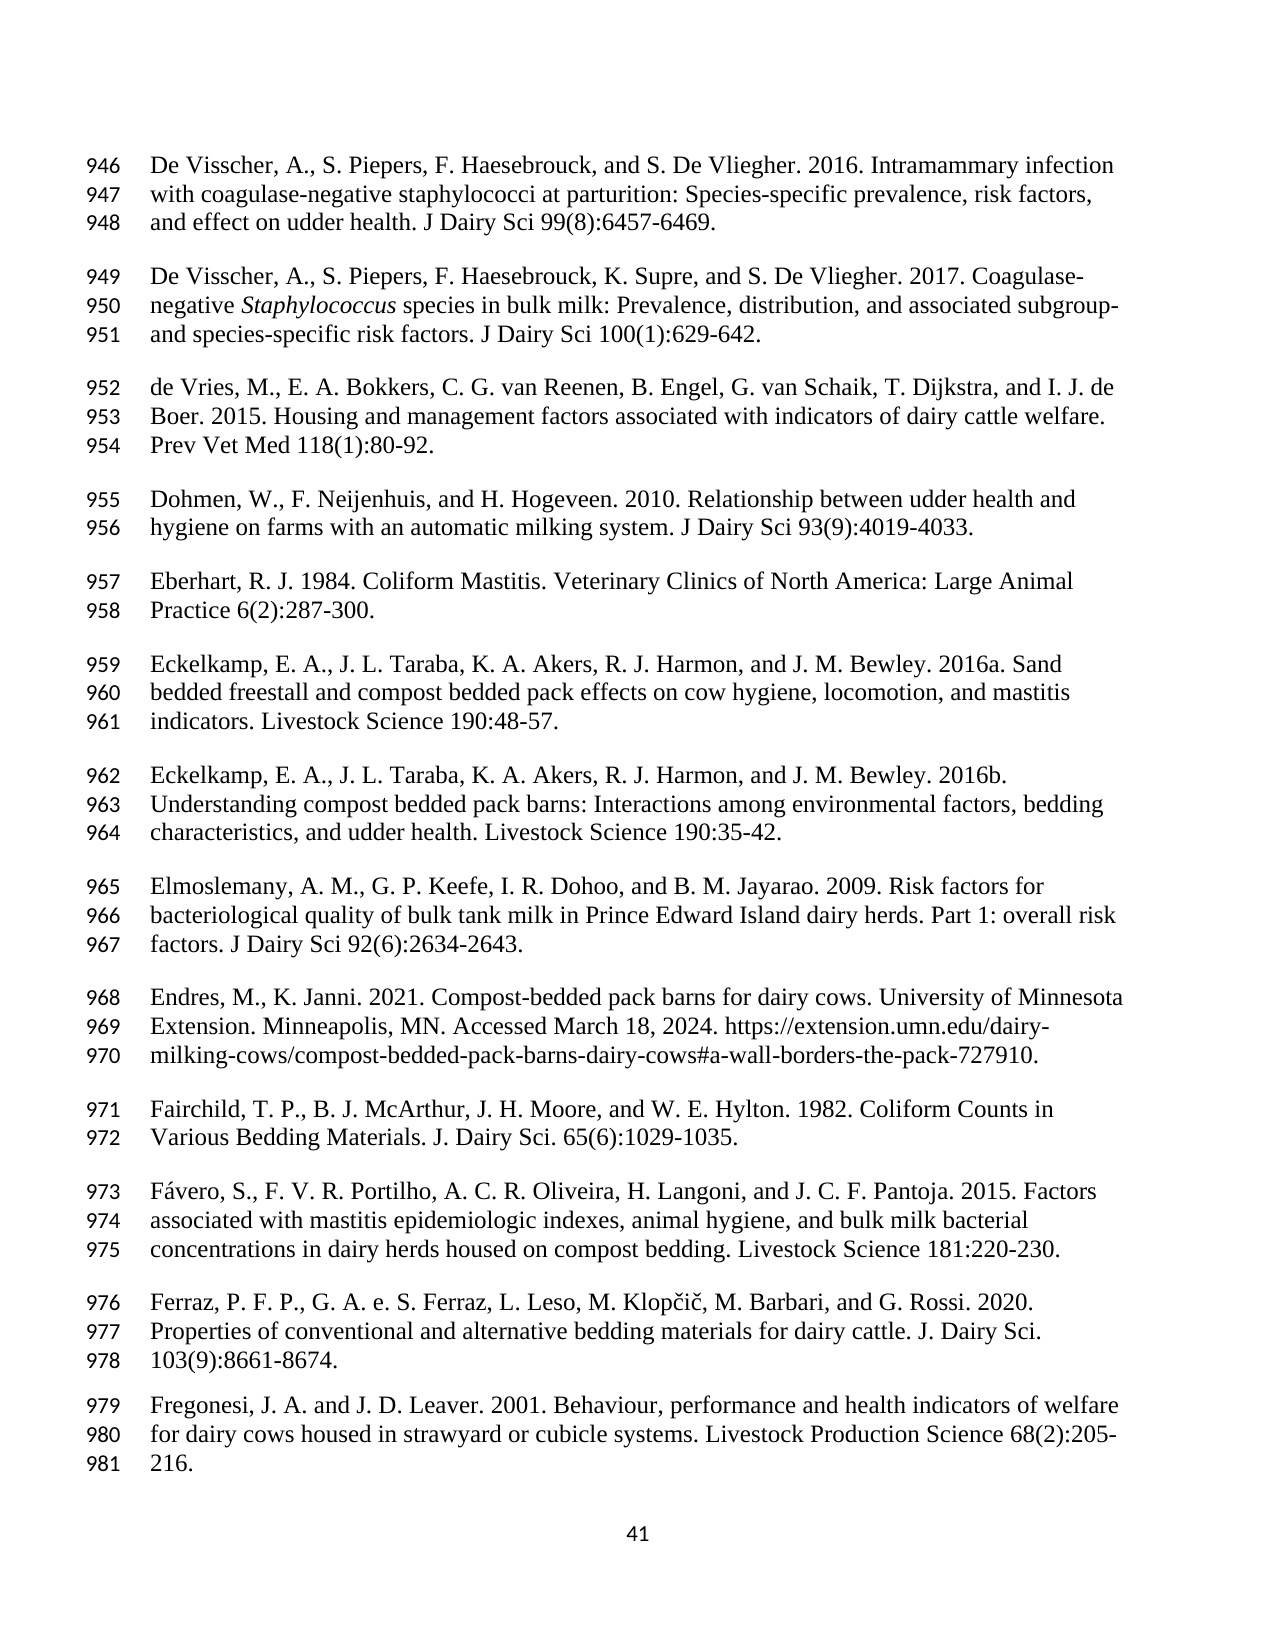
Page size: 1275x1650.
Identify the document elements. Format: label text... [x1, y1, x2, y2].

text Fávero, S., F. V. R. Portilho, A. C. R. Oliveira, H. Langoni, and J. C. F. Pantoja. 2015. Factors associated with mastitis epidemiologic indexes, animal hygiene, and bulk milk bacterial concentrations in dairy herds housed on compost bedding. Livestock Science 181:220-230. [150, 1176, 1125, 1262]
text Eckelkamp, E. A., J. L. Taraba, K. A. Akers, R. J. Harmon, and J. M. Bewley. 2016a. Sand bedded freestall and compost bedded pack effects on cow hygiene, locomotion, and mastitis indicators. Livestock Science 190:48-57. [150, 649, 1125, 735]
text Eberhart, R. J. 1984. Coliform Mastitis. Veterinary Clinics of North America: Large Animal Practice 6(2):287-300. [150, 566, 1125, 624]
text De Visscher, A., S. Piepers, F. Haesebrouck, and S. De Vliegher. 2016. Intramammary infection with coagulase-negative staphylococci at parturition: Species-specific prevalence, risk factors, and effect on udder health. J Dairy Sci 99(8):6457-6469. [150, 150, 1125, 236]
text Ferraz, P. F. P., G. A. e. S. Ferraz, L. Leso, M. Klopčič, M. Barbari, and G. Rossi. 2020. Properties of conventional and alternative bedding materials for dairy cattle. J. Dairy Sci. 103(9):8661-8674. [150, 1287, 1125, 1374]
text Elmoslemany, A. M., G. P. Keefe, I. R. Dohoo, and B. M. Jayarao. 2009. Risk factors for bacteriological quality of bulk tank milk in Prince Edward Island dairy herds. Part 1: overall risk factors. J Dairy Sci 92(6):2634-2643. [150, 871, 1125, 957]
text de Vries, M., E. A. Bokkers, C. G. van Reenen, B. Engel, G. van Schaik, T. Dijkstra, and I. J. de Boer. 2015. Housing and management factors associated with indicators of dairy cattle welfare. Prev Vet Med 118(1):80-92. [150, 372, 1125, 459]
text Eckelkamp, E. A., J. L. Taraba, K. A. Akers, R. J. Harmon, and J. M. Bewley. 2016b. Understanding compost bedded pack barns: Interactions among environmental factors, bedding characteristics, and udder health. Livestock Science 190:35-42. [150, 760, 1125, 846]
text De Visscher, A., S. Piepers, F. Haesebrouck, K. Supre, and S. De Vliegher. 2017. Coagulase-negative Staphylococcus species in bulk milk: Prevalence, distribution, and associated subgroup- and species-specific risk factors. J Dairy Sci 100(1):629-642. [150, 261, 1125, 347]
text Fairchild, T. P., B. J. McArthur, J. H. Moore, and W. E. Hylton. 1982. Coliform Counts in Various Bedding Materials. J. Dairy Sci. 65(6):1029-1035. [150, 1094, 1125, 1151]
text Endres, M., K. Janni. 2021. Compost-bedded pack barns for dairy cows. University of Minnesota Extension. Minneapolis, MN. Accessed March 18, 2024. https://extension.umn.edu/dairy-milking-cows/compost-bedded-pack-barns-dairy-cows#a-wall-borders-the-pack-727910. [150, 982, 1125, 1069]
text Dohmen, W., F. Neijenhuis, and H. Hogeveen. 2010. Relationship between udder health and hygiene on farms with an automatic milking system. J Dairy Sci 93(9):4019-4033. [150, 484, 1125, 541]
text Fregonesi, J. A. and J. D. Leaver. 2001. Behaviour, performance and health indicators of welfare for dairy cows housed in strawyard or cubicle systems. Livestock Production Science 68(2):205-216. [150, 1390, 1125, 1477]
